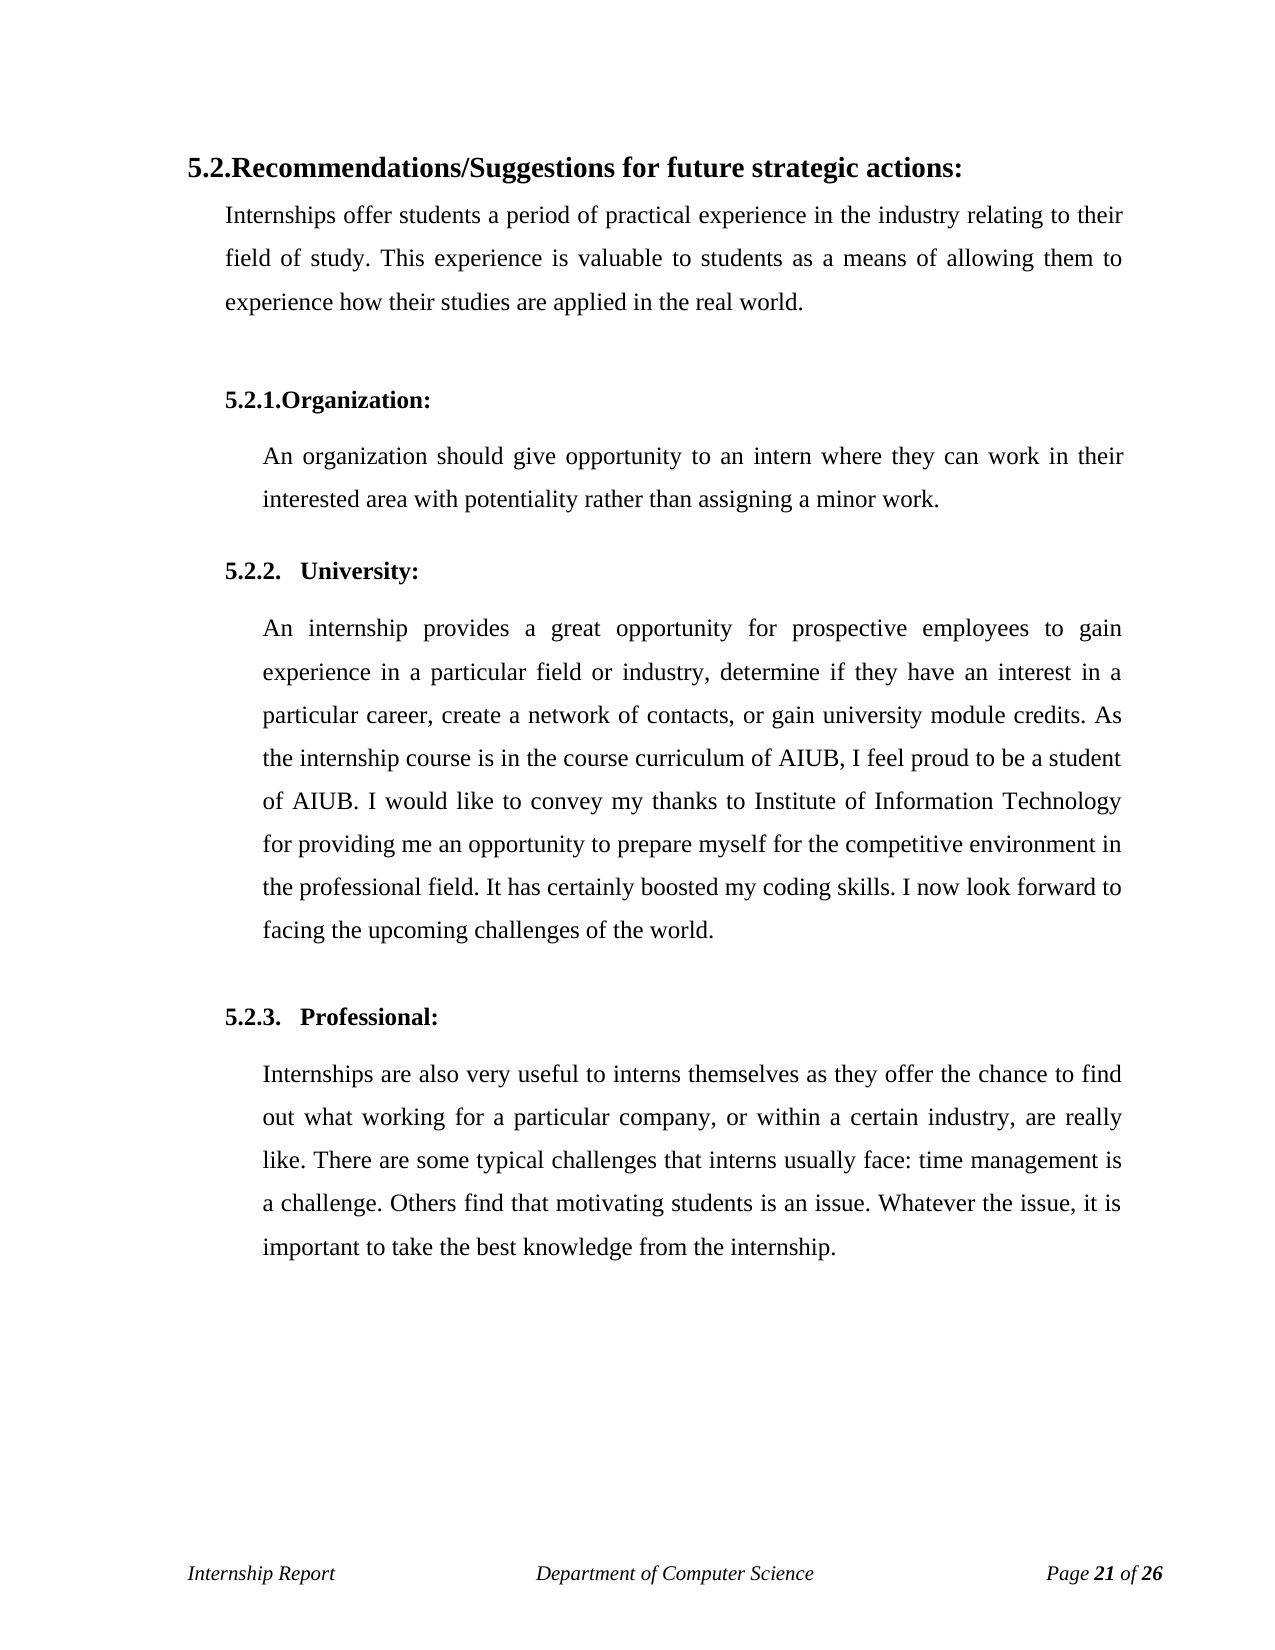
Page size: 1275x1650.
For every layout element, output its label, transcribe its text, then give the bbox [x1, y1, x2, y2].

text Internships offer students a period of practical experience in the industry relating to their field of study. This experience is valuable to students as a means of allowing them to experience how their studies are applied in the real world. [225, 200, 1123, 315]
list University: [225, 556, 1125, 585]
text Internships are also very useful to interns themselves as they offer the chance to find out what working for a particular company, or within a certain industry, are really like. There are some typical challenges that interns usually face: time management is a challenge. Others find that motivating students is an issue. Whatever the issue, it is important to take the best knowledge from the internship. [262, 1059, 1123, 1260]
list Professional: [225, 1002, 1125, 1030]
text 5.2.Recommendations/Suggestions for future strategic actions: [187, 150, 1125, 183]
text An organization should give opportunity to an intern where they can work in their interested area with potentiality rather than assigning a minor work. [262, 441, 1125, 513]
text 5.2.1.Organization: [187, 385, 1123, 414]
text An internship provides a great opportunity for prospective employees to gain experience in a particular field or industry, determine if they have an interest in a particular career, create a network of contacts, or gain university module credits. As the internship course is in the course curriculum of AIUB, I feel proud to be a student of AIUB. I would like to convey my thanks to Institute of Information Technology for providing me an opportunity to prepare myself for the competitive environment in the professional field. It has certainly boosted my coding skills. I now look forward to facing the upcoming challenges of the world. [262, 613, 1123, 944]
